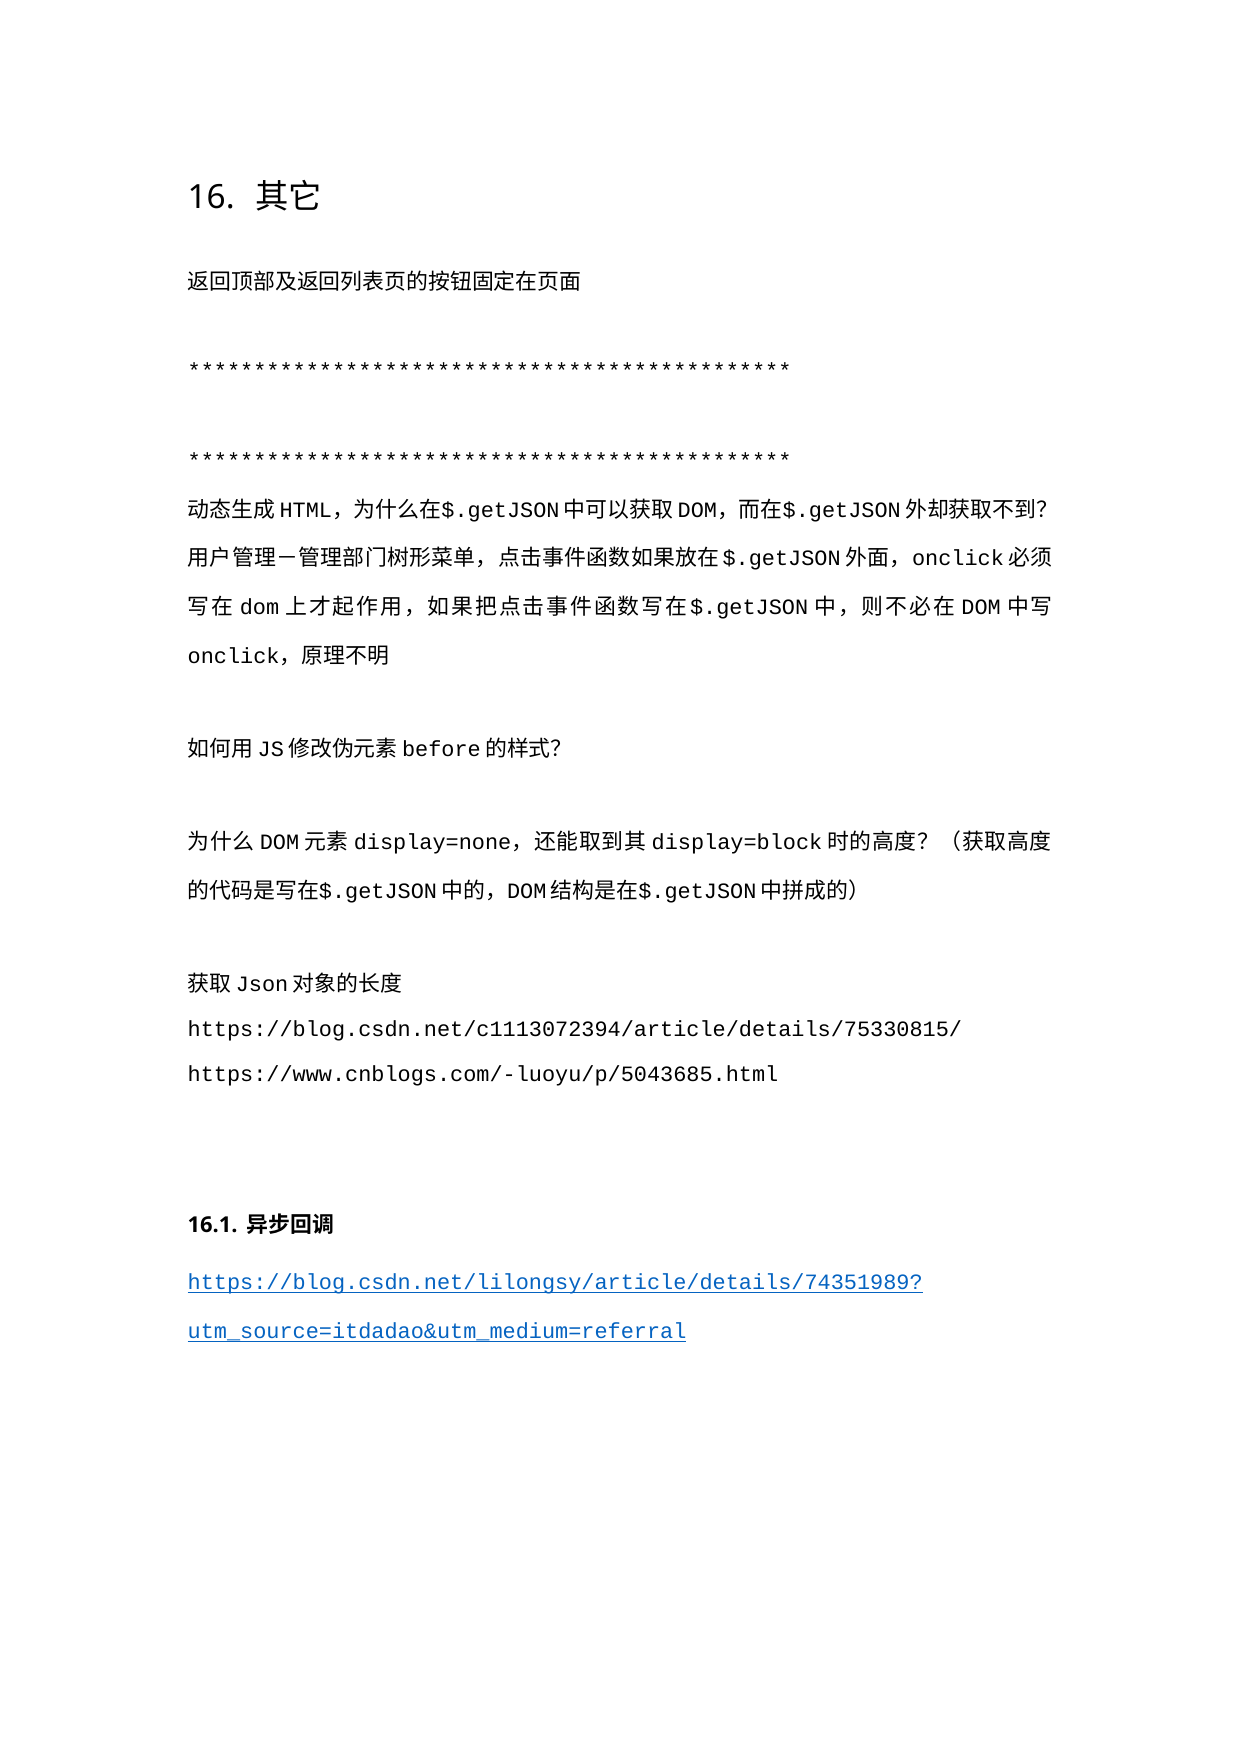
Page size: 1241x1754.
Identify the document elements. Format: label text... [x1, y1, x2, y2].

text ********************************************** [187, 357, 1053, 389]
text https://blog.csdn.net/lilongsy/article/details/74351989?utm_source=itdadao&utm_medium=referral [187, 1268, 1053, 1349]
text https://blog.csdn.net/c1113072394/article/details/75330815/ [187, 1015, 1053, 1047]
text 获取Json对象的长度 [187, 966, 1053, 999]
text 用户管理－管理部门树形菜单，点击事件函数如果放在$.getJSON外面，onclick必须写在dom上才起作用，如果把点击事件函数写在$.getJSON中，则不必在DOM中写onclick，原理不明 [187, 540, 1053, 670]
text ********************************************** [187, 447, 1053, 479]
text 如何用JS修改伪元素before的样式？ [187, 731, 1053, 763]
text 动态生成HTML，为什么在$.getJSON中可以获取DOM，而在$.getJSON外却获取不到？ [187, 492, 1053, 524]
text https://www.cnblogs.com/-luoyu/p/5043685.html [187, 1059, 1053, 1092]
subtitle 异步回调 [187, 1207, 1053, 1239]
text 为什么DOM元素display=none，还能取到其display=block时的高度？（获取高度的代码是写在$.getJSON中的，DOM结构是在$.getJSON中拼成的） [187, 824, 1053, 905]
subtitle 其它 [187, 162, 1053, 227]
text 返回顶部及返回列表页的按钮固定在页面 [187, 264, 1053, 296]
